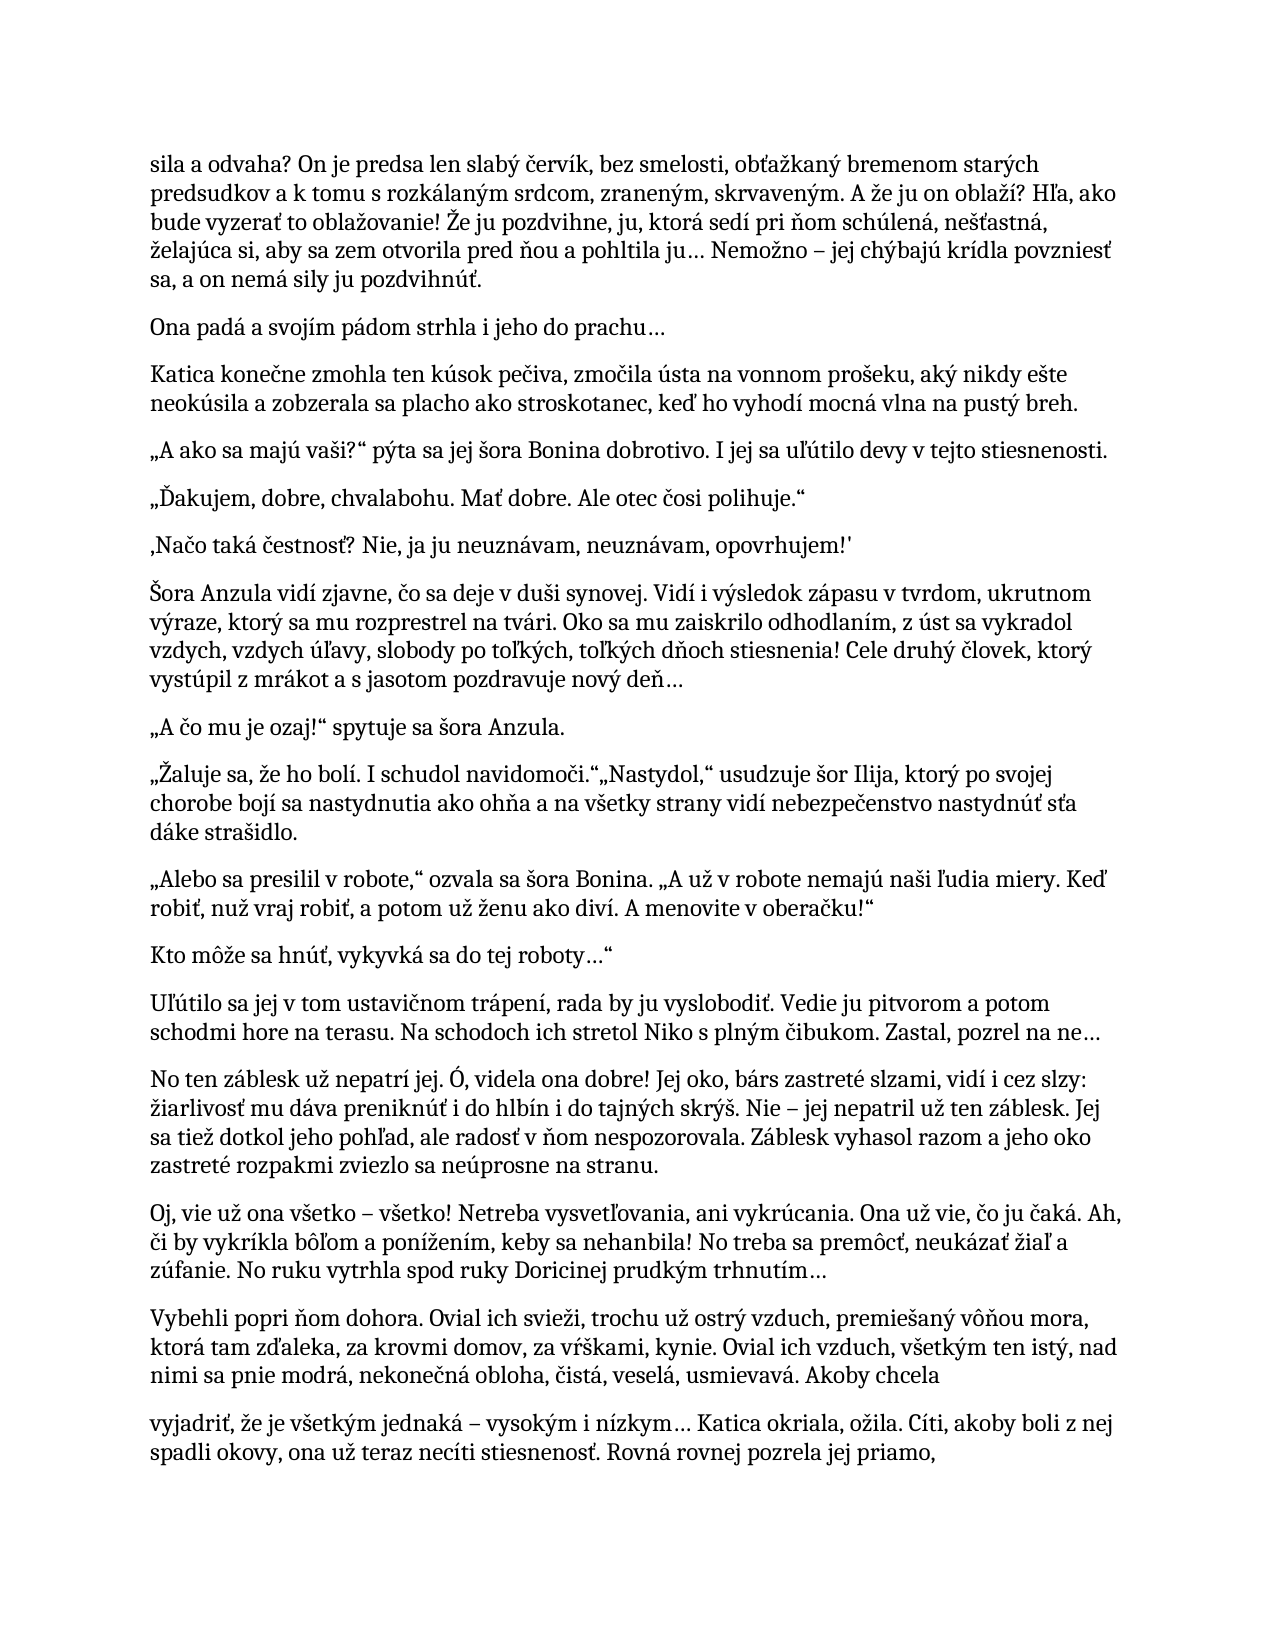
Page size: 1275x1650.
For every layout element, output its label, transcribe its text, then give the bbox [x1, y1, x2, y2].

text Katica konečne zmohla ten kúsok pečiva, zmočila ústa na vonnom prošeku, aký nikdy ešte neokúsila a zobzerala sa placho ako stroskotanec, keď ho vyhodí mocná vlna na pustý breh. [150, 360, 1125, 417]
text Ona padá a svojím pádom strhla i jeho do prachu… [150, 312, 1125, 341]
text vyjadriť, že je všetkým jednaká – vysokým i nízkym… Katica okriala, ožila. Cíti, akoby boli z nej spadli okovy, ona už teraz necíti stiesnenosť. Rovná rovnej pozrela jej priamo, [150, 1409, 1125, 1466]
text No ten záblesk už nepatrí jej. Ó, videla ona dobre! Jej oko, bárs zastreté slzami, vidí i cez slzy: žiarlivosť mu dáva preniknúť i do hlbín i do tajných skrýš. Nie – jej nepatril už ten záblesk. Jej sa tiež dotkol jeho pohľad, ale radosť v ňom nespozorovala. Záblesk vyhasol razom a jeho oko zastreté rozpakmi zviezlo sa neúprosne na stranu. [150, 1065, 1125, 1180]
text ,Načo taká čestnosť? Nie, ja ju neuznávam, neuznávam, opovrhujem!' [150, 531, 1125, 560]
text Kto môže sa hnúť, vykyvká sa do tej roboty…“ [150, 941, 1125, 970]
text Vybehli popri ňom dohora. Ovial ich svieži, trochu už ostrý vzduch, premiešaný vôňou mora, ktorá tam zďaleka, za krovmi domov, za vŕškami, kynie. Ovial ich vzduch, všetkým ten istý, nad nimi sa pnie modrá, nekonečná obloha, čistá, veselá, usmievavá. Akoby chcela [150, 1304, 1125, 1390]
text Oj, vie už ona všetko – všetko! Netreba vysvetľovania, ani vykrúcania. Ona už vie, čo ju čaká. Ah, či by vykríkla bôľom a ponížením, keby sa nehanbila! No treba sa premôcť, neukázať žiaľ a zúfanie. No ruku vytrhla spod ruky Doricinej prudkým trhnutím… [150, 1199, 1125, 1285]
text „A čo mu je ozaj!“ spytuje sa šora Anzula. [150, 712, 1125, 741]
text „Alebo sa presilil v robote,“ ozvala sa šora Bonina. „A už v robote nemajú naši ľudia miery. Keď robiť, nuž vraj robiť, a potom už ženu ako diví. A menovite v oberačku!“ [150, 865, 1125, 922]
text „A ako sa majú vaši?“ pýta sa jej šora Bonina dobrotivo. I jej sa uľútilo devy v tejto stiesnenosti. [150, 436, 1125, 465]
text Uľútilo sa jej v tom ustavičnom trápení, rada by ju vyslobodiť. Vedie ju pitvorom a potom schodmi hore na terasu. Na schodoch ich stretol Niko s plným čibukom. Zastal, pozrel na ne… [150, 989, 1125, 1046]
text „Žaluje sa, že ho bolí. I schudol navidomoči.“„Nastydol,“ usudzuje šor Ilija, ktorý po svojej chorobe bojí sa nastydnutia ako ohňa a na všetky strany vidí nebezpečenstvo nastydnúť sťa dáke strašidlo. [150, 760, 1125, 846]
text sila a odvaha? On je predsa len slabý červík, bez smelosti, obťažkaný bremenom starých predsudkov a k tomu s rozkálaným srdcom, zraneným, skrvaveným. A že ju on oblaží? Hľa, ako bude vyzerať to oblažovanie! Že ju pozdvihne, ju, ktorá sedí pri ňom schúlená, nešťastná, želajúca si, aby sa zem otvorila pred ňou a pohltila ju… Nemožno – jej chýbajú krídla povzniesť sa, a on nemá sily ju pozdvihnúť. [150, 150, 1125, 294]
text Šora Anzula vidí zjavne, čo sa deje v duši synovej. Vidí i výsledok zápasu v tvrdom, ukrutnom výraze, ktorý sa mu rozprestrel na tvári. Oko sa mu zaiskrilo odhodlaním, z úst sa vykradol vzdych, vzdych úľavy, slobody po toľkých, toľkých dňoch stiesnenia! Cele druhý človek, ktorý vystúpil z mrákot a s jasotom pozdravuje nový deň… [150, 579, 1125, 694]
text „Ďakujem, dobre, chvalabohu. Mať dobre. Ale otec čosi polihuje.“ [150, 484, 1125, 512]
